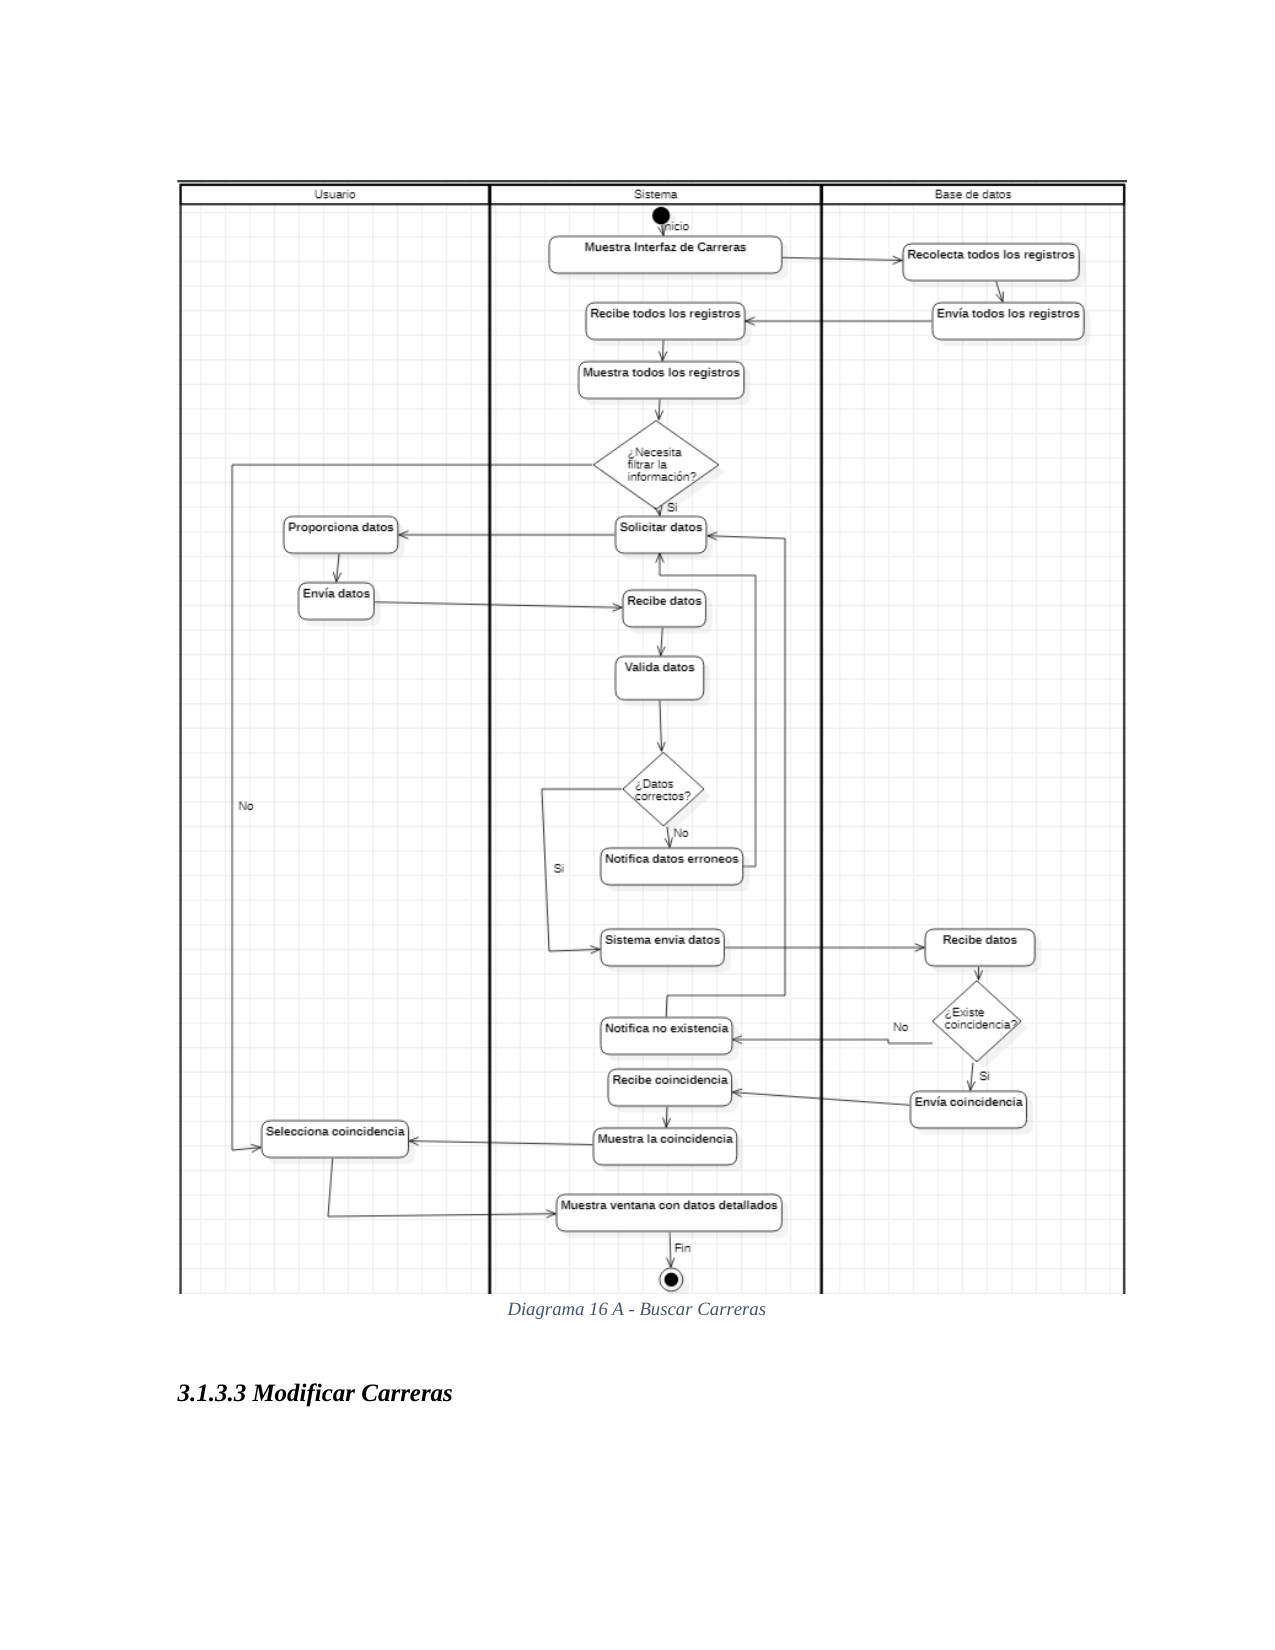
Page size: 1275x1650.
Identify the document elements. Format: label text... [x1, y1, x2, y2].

subtitle 3.1.3.3 Modificar Carreras [177, 1378, 1098, 1407]
text Diagrama 16 A - Buscar Carreras [177, 1298, 1098, 1320]
picture [177, 180, 1128, 1294]
